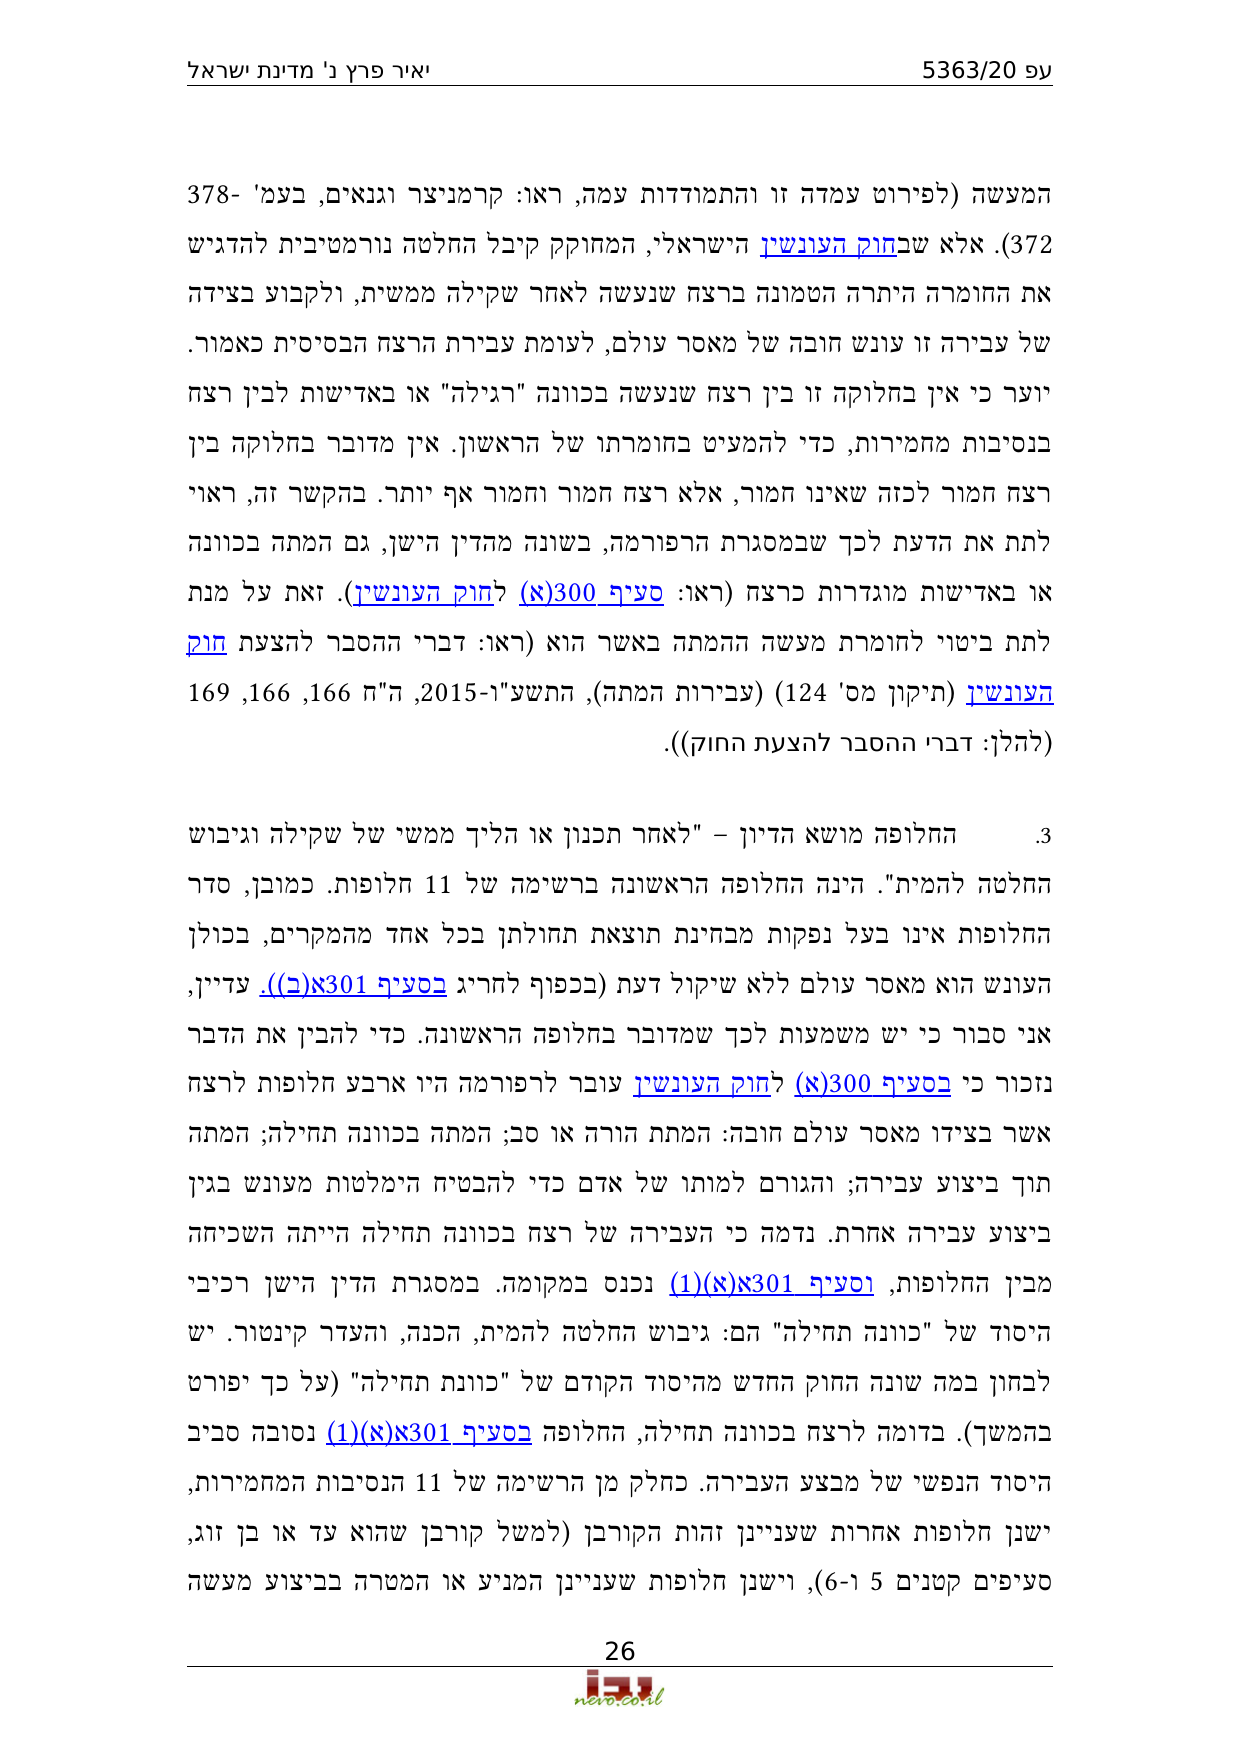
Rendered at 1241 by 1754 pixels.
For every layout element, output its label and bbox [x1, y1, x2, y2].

list [187, 818, 1053, 1598]
list [187, 177, 1053, 758]
picture [574, 1669, 666, 1707]
